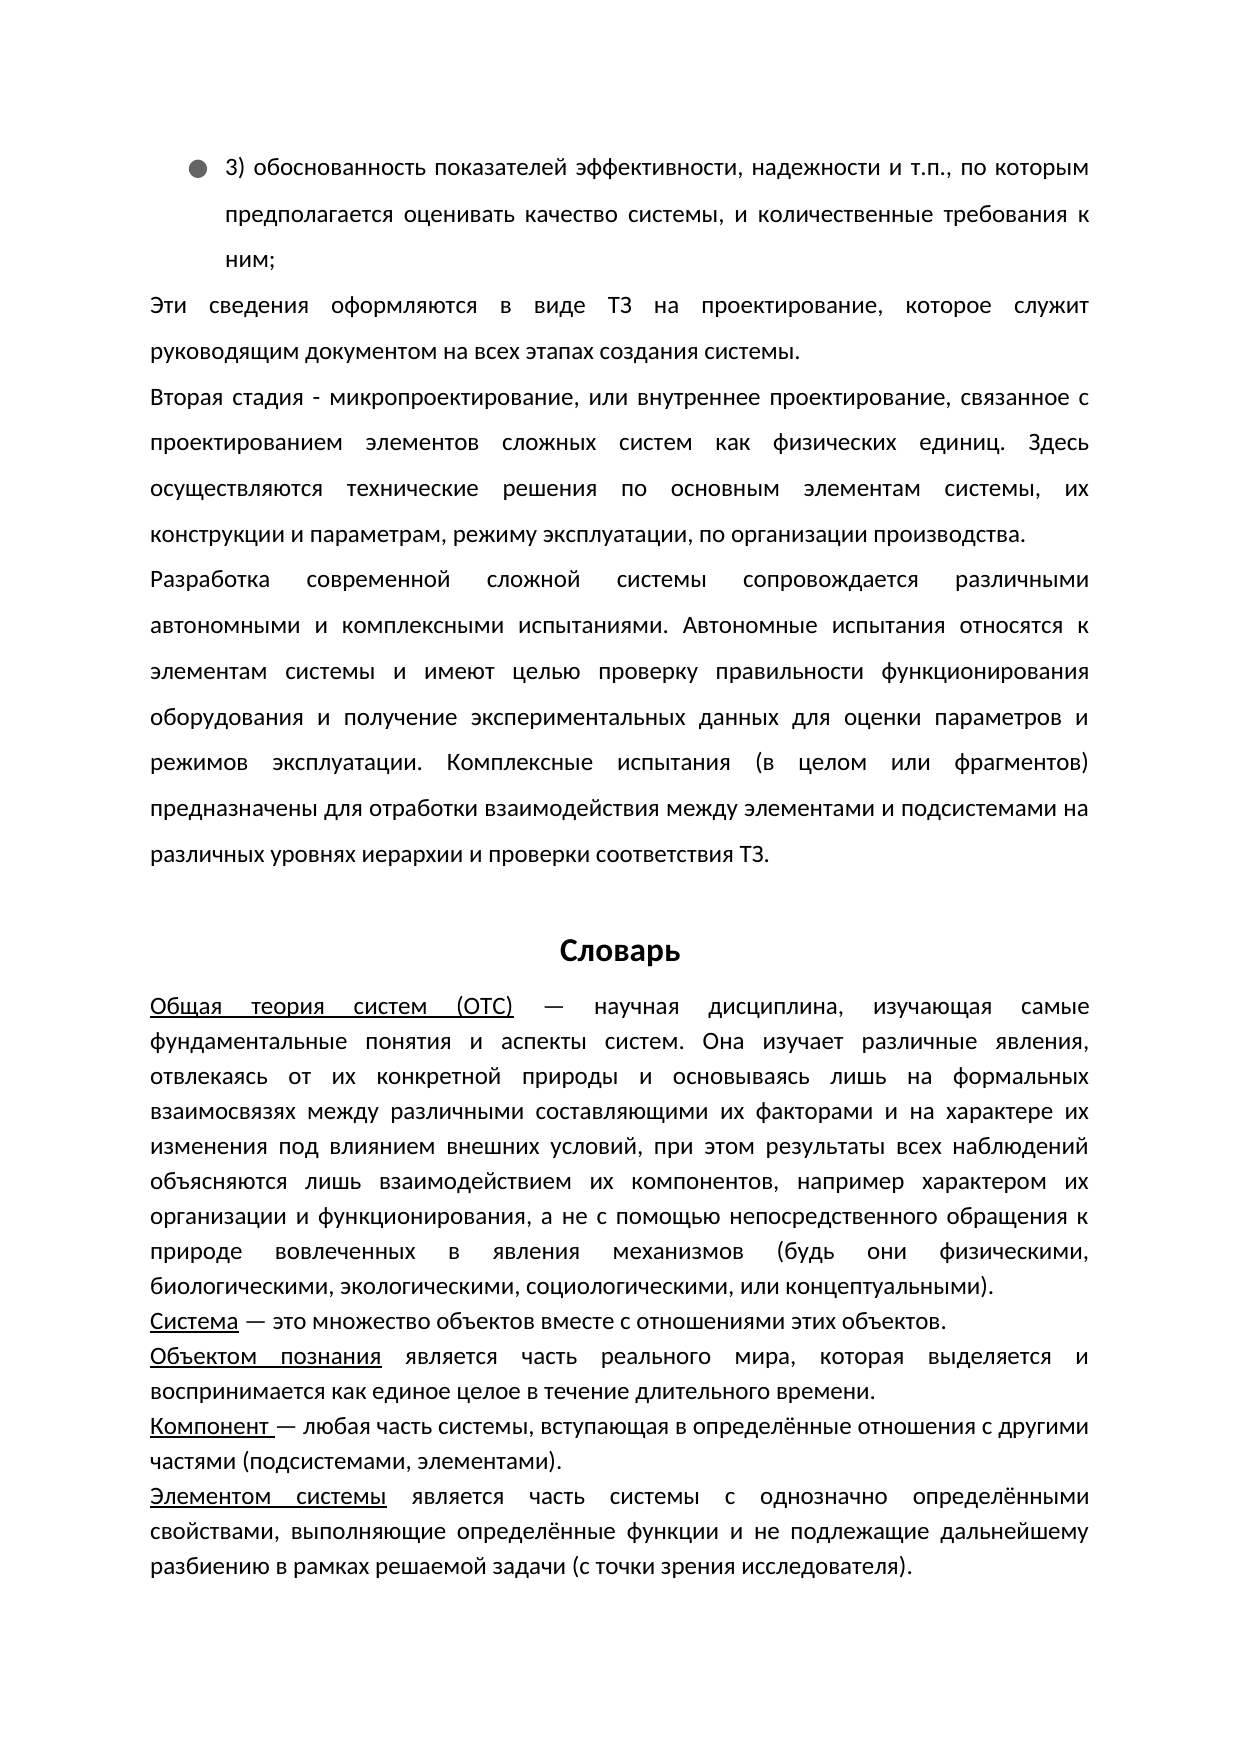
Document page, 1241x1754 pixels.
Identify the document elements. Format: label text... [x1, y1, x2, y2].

text Вторая стадия - микропроектирование, или внутреннее проектирование, связанное с проектированием элементов сложных систем как физических единиц. Здесь осуществляются технические решения по основным элементам системы, их конструкции и параметрам, режиму эксплуатации, по организации производства. [150, 381, 1090, 548]
list 3) обоснованность показателей эффективности, надежности и т.п., по которым предполагается оценивать качество системы, и количественные требования к ним; [187, 150, 1090, 274]
text Словарь [150, 929, 1090, 970]
text Объектом познания является часть реального мира, которая выделяется и воспринимается как единое целое в течение длительного времени. [150, 1341, 1090, 1406]
text Компонент — любая часть системы, вступающая в определённые отношения с другими частями (подсистемами, элементами). [150, 1411, 1090, 1476]
text Элементом системы является часть системы с однозначно определёнными свойствами, выполняющие определённые функции и не подлежащие дальнейшему разбиению в рамках решаемой задачи (с точки зрения исследователя). [150, 1481, 1090, 1581]
text Разработка современной сложной системы сопровождается различными автономными и комплексными испытаниями. Автономные испытания относятся к элементам системы и имеют целью проверку правильности функционирования оборудования и получение экспериментальных данных для оценки параметров и режимов эксплуатации. Комплексные испытания (в целом или фрагментов) предназначены для отработки взаимодействия между элементами и подсистемами на различных уровнях иерархии и проверки соответствия ТЗ. [150, 564, 1090, 868]
text Эти сведения оформляются в виде ТЗ на проектирование, которое служит руководящим документом на всех этапах создания системы. [150, 289, 1090, 366]
text Общая теория систем (ОТС) — научная дисциплина, изучающая самые фундаментальные понятия и аспекты систем. Она изучает различные явления, отвлекаясь от их конкретной природы и основываясь лишь на формальных взаимосвязях между различными составляющими их факторами и на характере их изменения под влиянием внешних условий, при этом результаты всех наблюдений объясняются лишь взаимодействием их компонентов, например характером их организации и функционирования, а не с помощью непосредственного обращения к природе вовлеченных в явления механизмов (будь они физическими, биологическими, экологическими, социологическими, или концептуальными). [150, 991, 1090, 1301]
text Система — это множество объектов вместе с отношениями этих объектов. [150, 1306, 1090, 1336]
